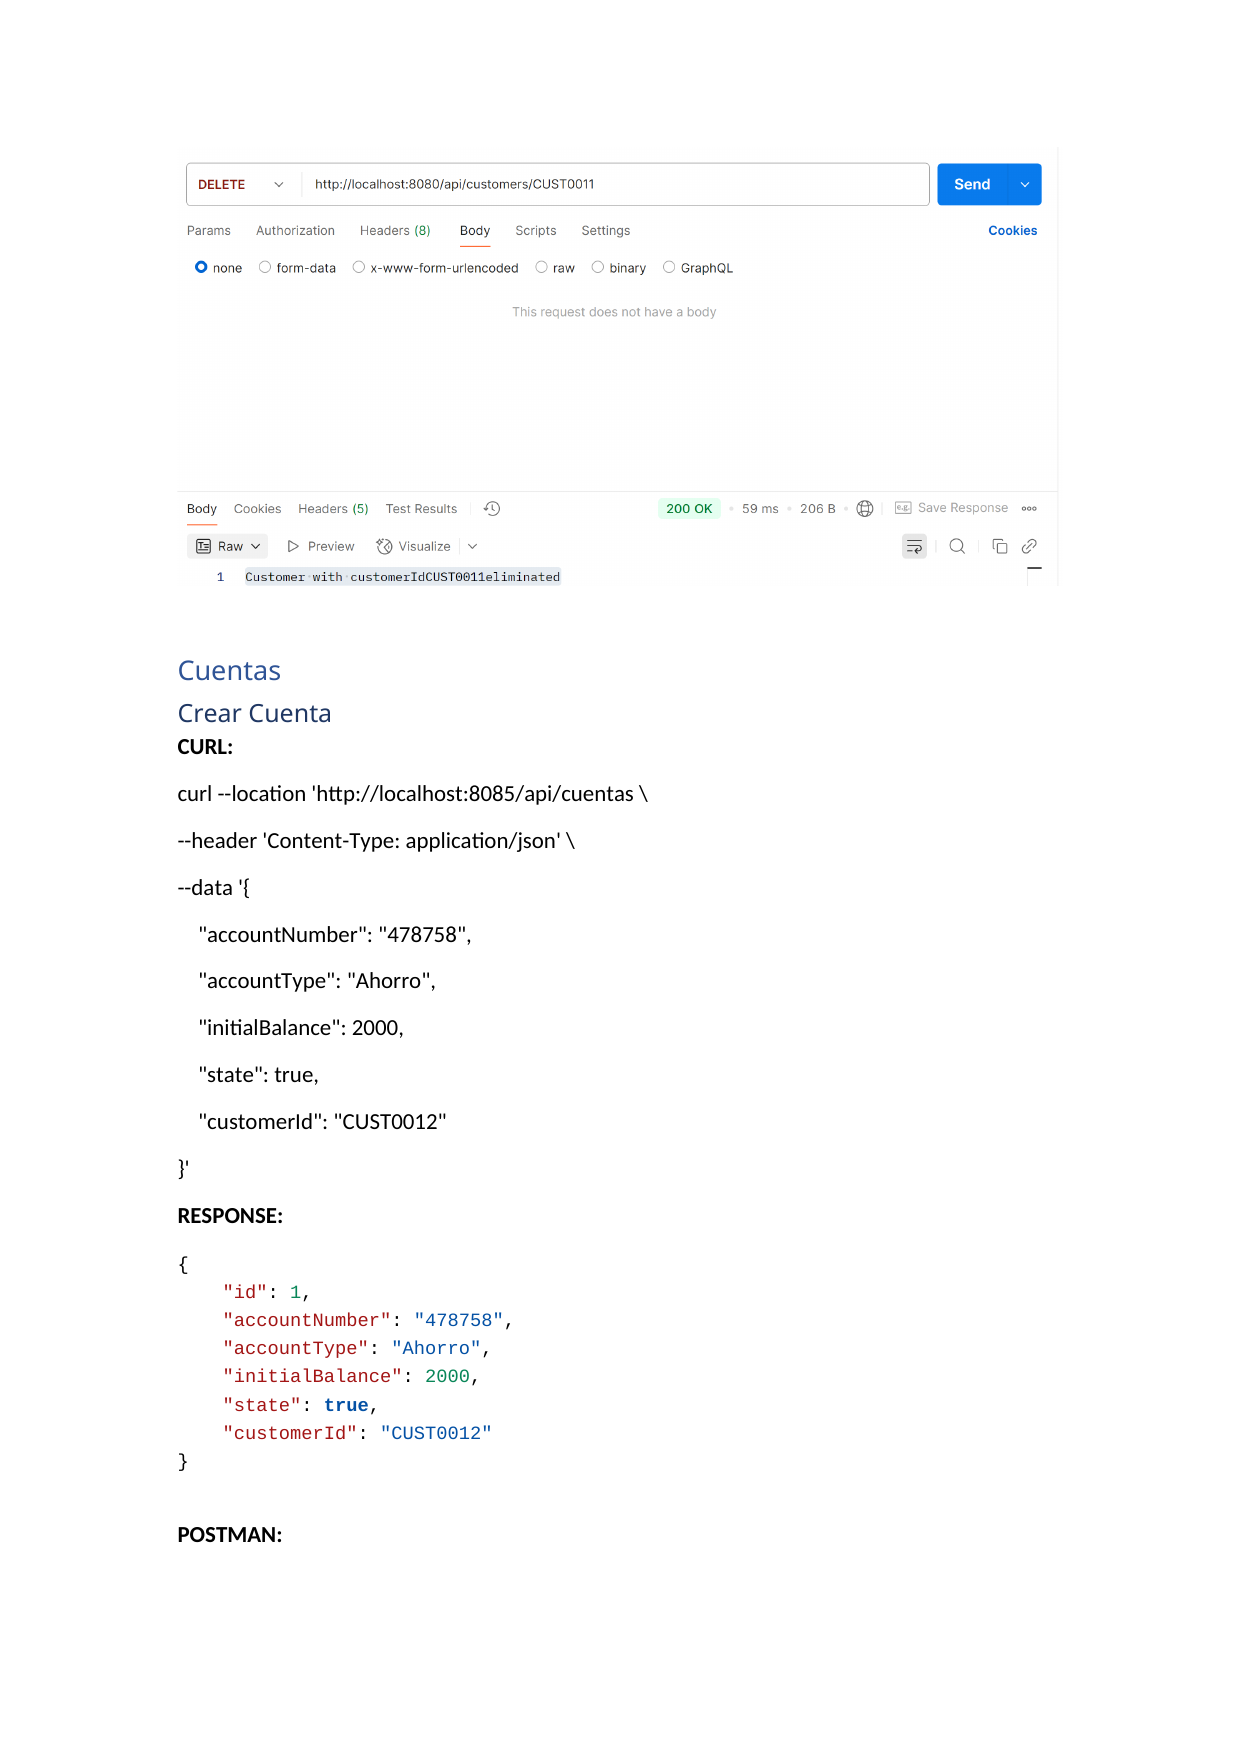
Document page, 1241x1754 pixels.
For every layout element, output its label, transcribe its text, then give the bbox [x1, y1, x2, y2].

text --data '{ [177, 873, 1063, 901]
text --header 'Content-Type: application/json' \ [177, 826, 1063, 854]
text { [177, 1248, 1063, 1276]
text "accountType": "Ahorro", [177, 967, 1063, 994]
subtitle Crear Cuenta [177, 695, 1063, 729]
text RESPONSE: [177, 1201, 1063, 1229]
subtitle Cuentas [177, 651, 1063, 688]
text "initialBalance": 2000, [177, 1360, 1063, 1388]
text "customerId": "CUST0012" [177, 1417, 1063, 1445]
text "state": true, [177, 1060, 1063, 1088]
text "accountNumber": "478758", [177, 1304, 1063, 1332]
text "id": 1, [177, 1276, 1063, 1304]
text "accountNumber": "478758", [177, 920, 1063, 948]
text "accountType": "Ahorro", [177, 1332, 1063, 1360]
text } [177, 1445, 1063, 1473]
text }' [177, 1154, 1063, 1182]
picture [177, 147, 1063, 586]
text curl --location 'http://localhost:8085/api/cuentas \ [177, 779, 1063, 807]
text "initialBalance": 2000, [177, 1013, 1063, 1041]
text CURL: [177, 732, 1063, 760]
text "customerId": "CUST0012" [177, 1107, 1063, 1135]
text "state": true, [177, 1388, 1063, 1417]
text POSTMAN: [177, 1520, 1063, 1548]
